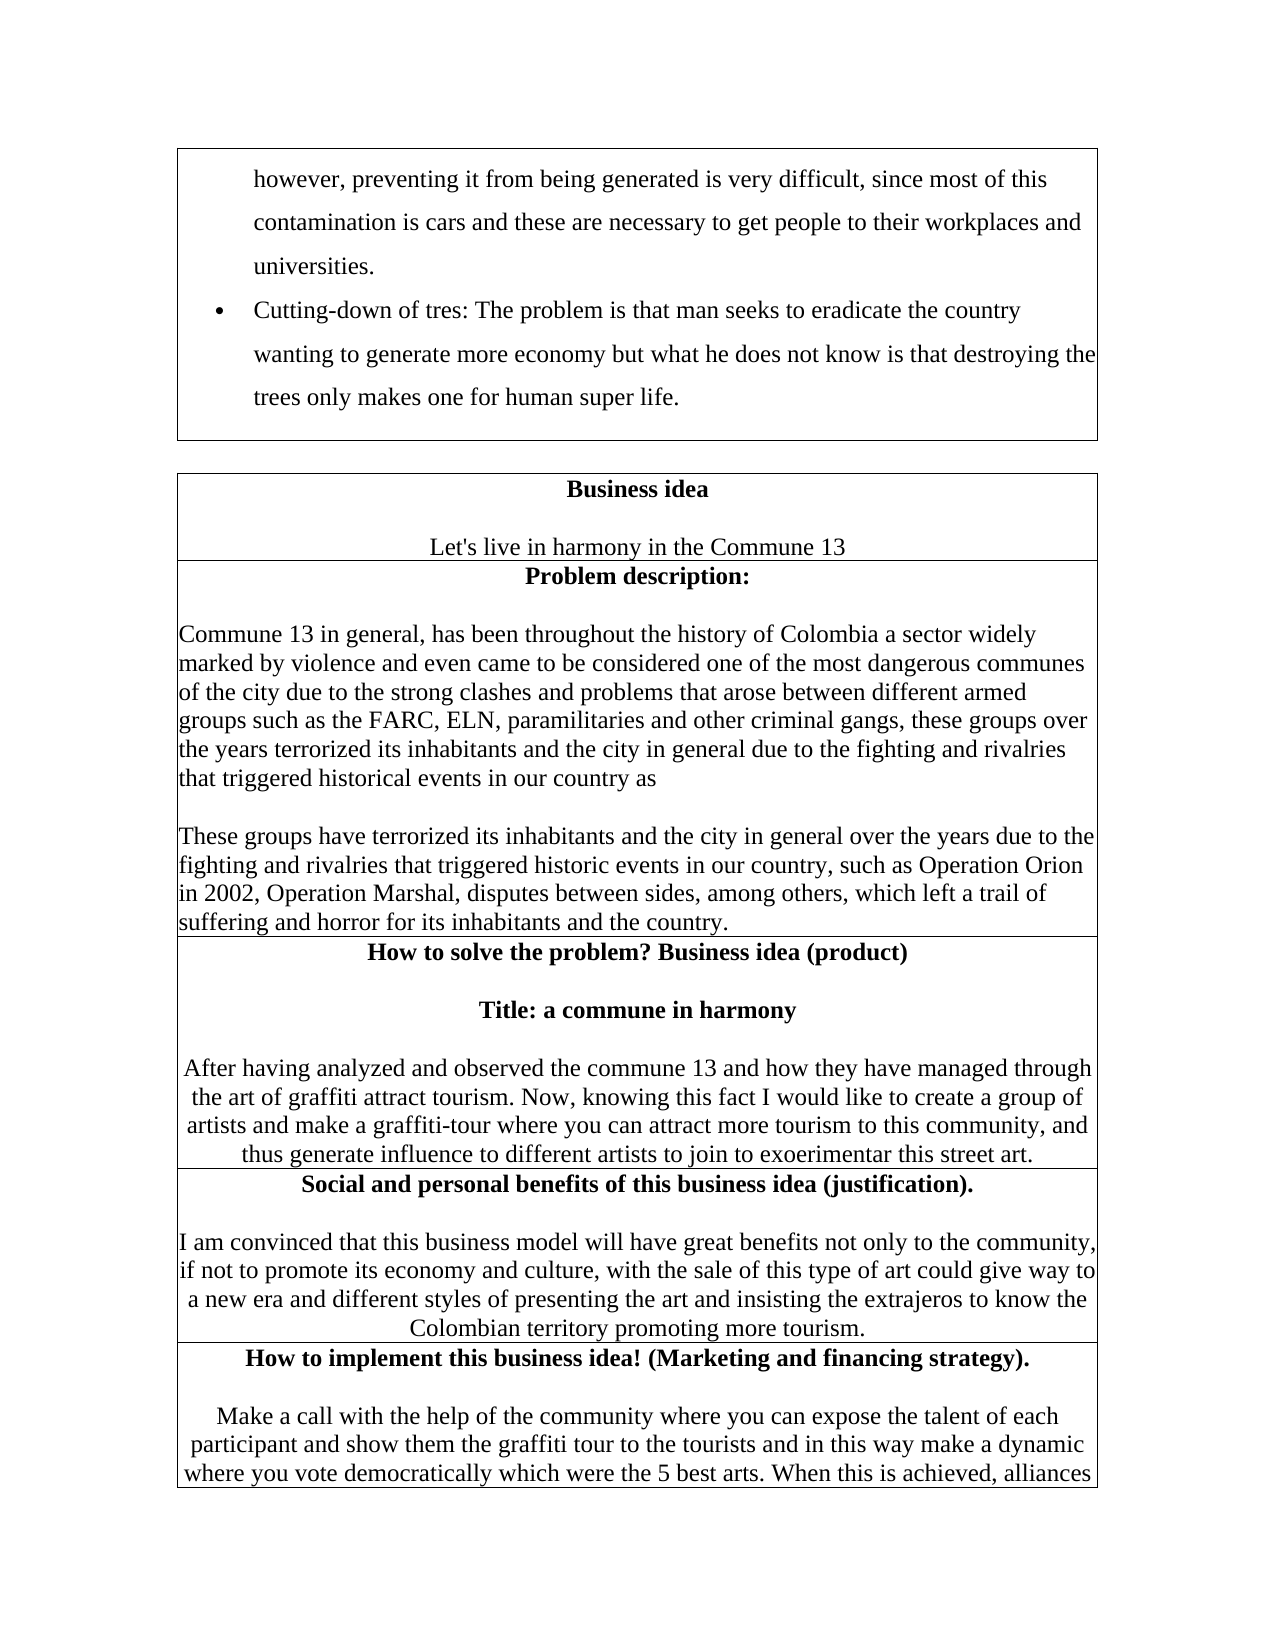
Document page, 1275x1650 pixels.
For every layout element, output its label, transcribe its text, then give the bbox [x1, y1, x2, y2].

table_cell How to solve the problem? Business idea (product) Title: a commune in harmony After having analyzed and observed the commune 13 and how they have managed through the art of graffiti attract tourism. Now, knowing this fact I would like to create a group of artists and make a graffiti-tour where you can attract more tourism to this community, and thus generate influence to different artists to join to exoerimentar this street art. [178, 937, 1097, 1168]
table_cell Problem description: Commune 13 in general, has been throughout the history of Colombia a sector widely marked by violence and even came to be considered one of the most dangerous communes of the city due to the strong clashes and problems that arose between different armed groups such as the FARC, ELN, paramilitaries and other criminal gangs, these groups over the years terrorized its inhabitants and the city in general due to the fighting and rivalries that triggered historical events in our country as These groups have terrorized its inhabitants and the city in general over the years due to the fighting and rivalries that triggered historic events in our country, such as Operation Orion in 2002, Operation Marshal, disputes between sides, among others, which left a trail of suffering and horror for its inhabitants and the country. [178, 561, 1097, 936]
table_cell Social and personal benefits of this business idea (justification). I am convinced that this business model will have great benefits not only to the community, if not to promote its economy and culture, with the sale of this type of art could give way to a new era and different styles of presenting the art and insisting the extrajeros to know the Colombian territory promoting more tourism. [178, 1169, 1097, 1342]
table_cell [178, 1343, 1097, 1487]
table_header Business idea Let's live in harmony in the Commune 13 [178, 474, 1097, 560]
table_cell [178, 149, 1097, 440]
